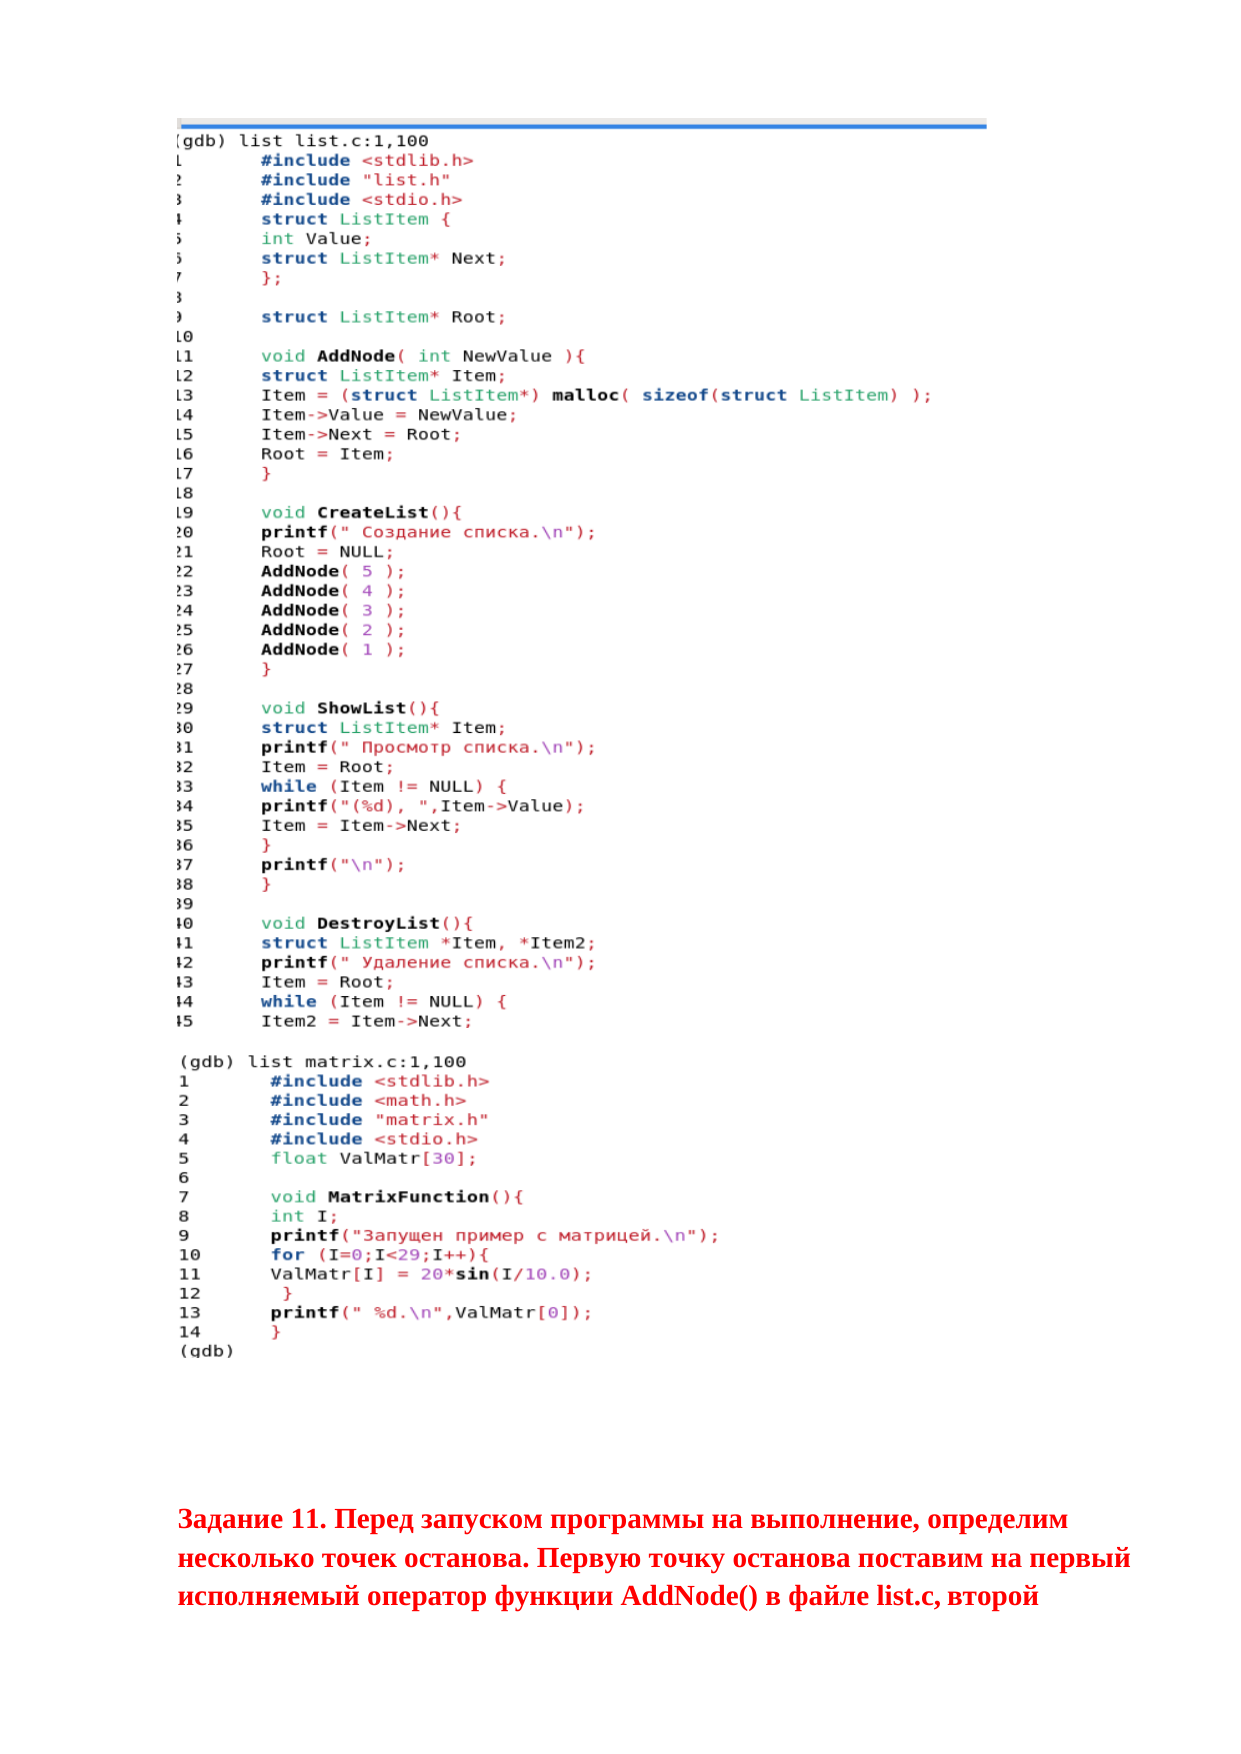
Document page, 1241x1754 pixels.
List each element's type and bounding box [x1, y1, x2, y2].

text [177, 1501, 1152, 1612]
picture [177, 118, 987, 1028]
picture [177, 1052, 1089, 1358]
